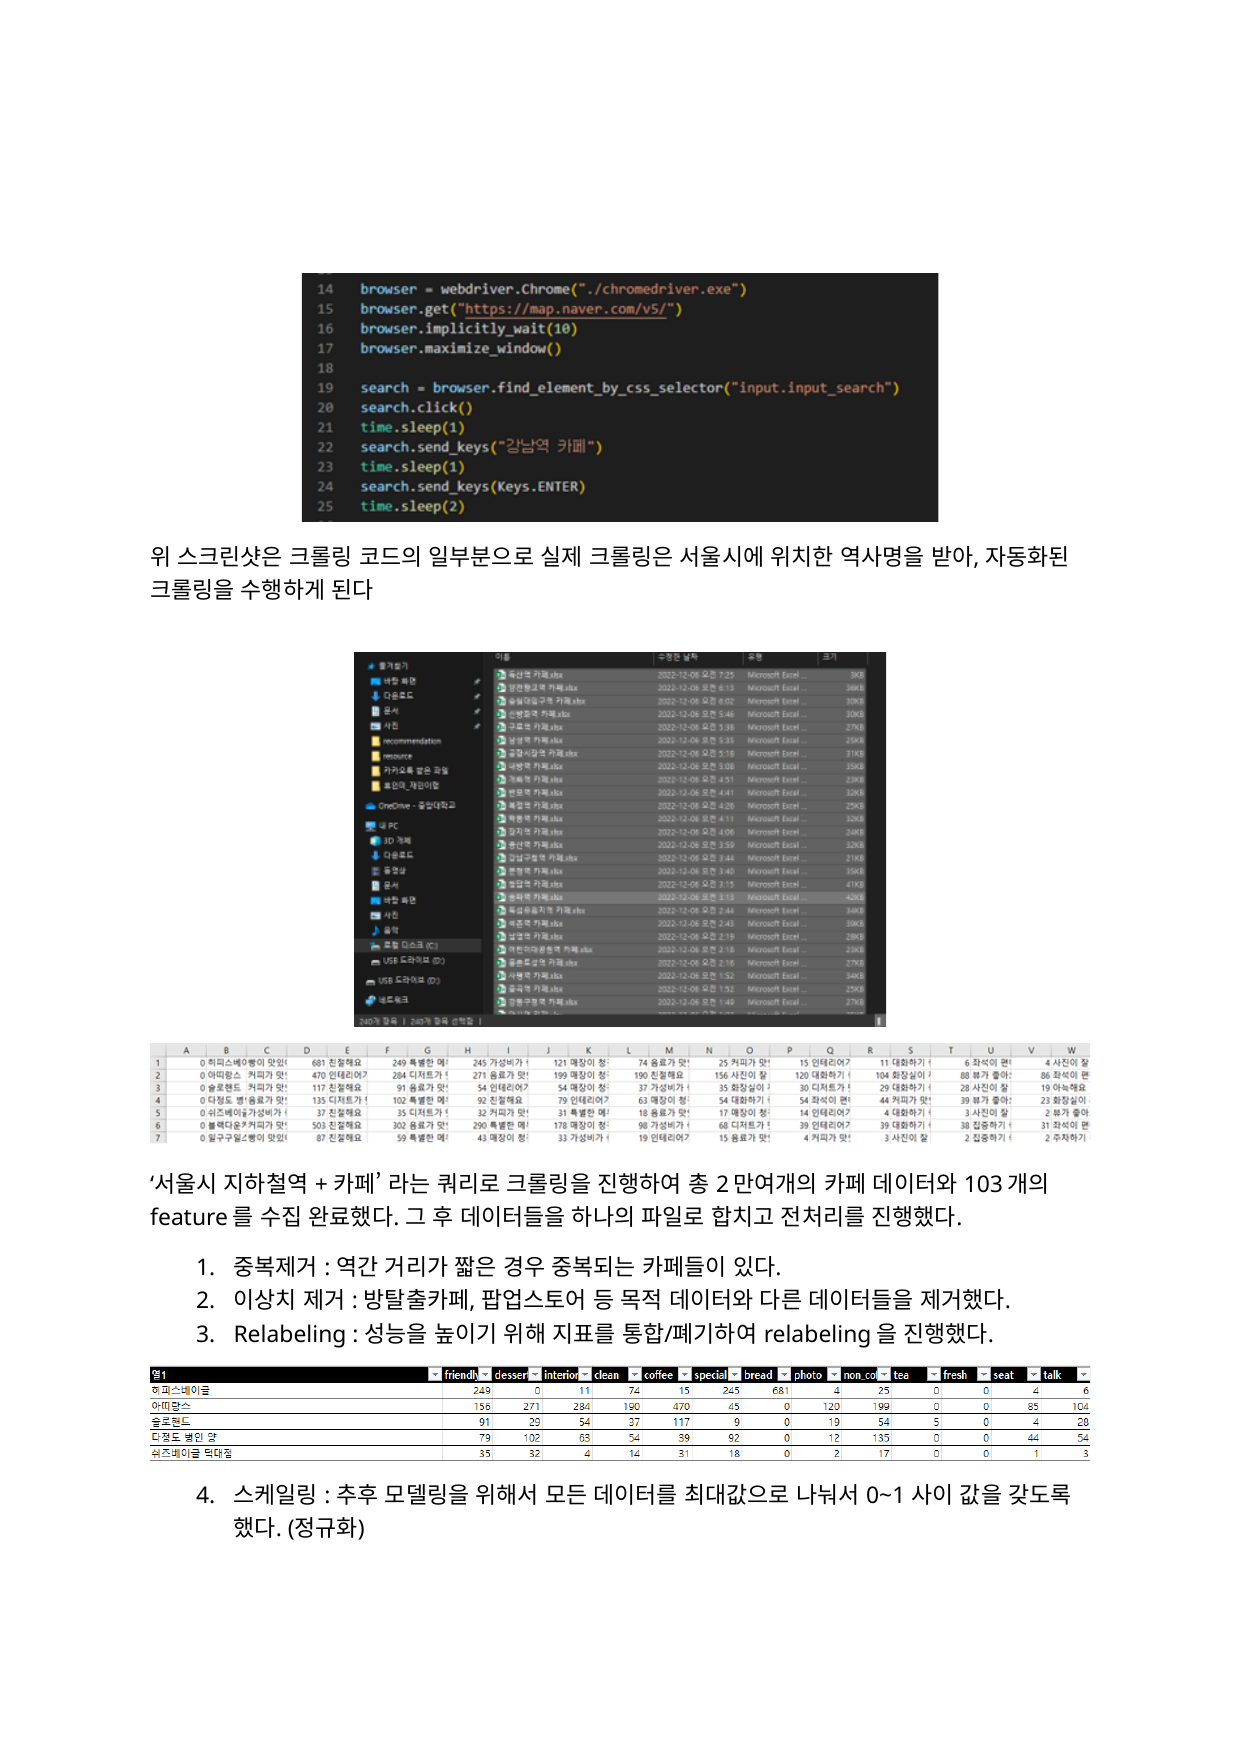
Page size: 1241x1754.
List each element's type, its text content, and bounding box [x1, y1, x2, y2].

list Relabeling : 성능을 높이기 위해 지표를 통합/폐기하여 relabeling을 진행했다. [196, 1316, 1090, 1349]
list 스케일링 : 추후 모델링을 위해서 모든 데이터를 최대값으로 나눠서 0~1 사이 값을 갖도록 했다. (정규화) [196, 1477, 1090, 1544]
list 이상치 제거 : 방탈출카페, 팝업스토어 등 목적 데이터와 다른 데이터들을 제거했다. [196, 1282, 1090, 1316]
text ‘서울시 지하철역 + 카페’ 라는 쿼리로 크롤링을 진행하여 총 2만여개의 카페 데이터와 103개의 feature를 수집 완료했다. 그 후 데이터들을 하나의 파일로 합치고 전처리를 진행했다. [150, 1166, 1090, 1232]
picture [354, 652, 887, 1027]
list 중복제거 : 역간 거리가 짧은 경우 중복되는 카페들이 있다. [196, 1249, 1090, 1282]
picture [150, 1365, 1091, 1461]
picture [150, 1043, 1091, 1149]
picture [301, 273, 939, 522]
text 위 스크린샷은 크롤링 코드의 일부분으로 실제 크롤링은 서울시에 위치한 역사명을 받아, 자동화된 크롤링을 수행하게 된다 [150, 538, 1090, 605]
